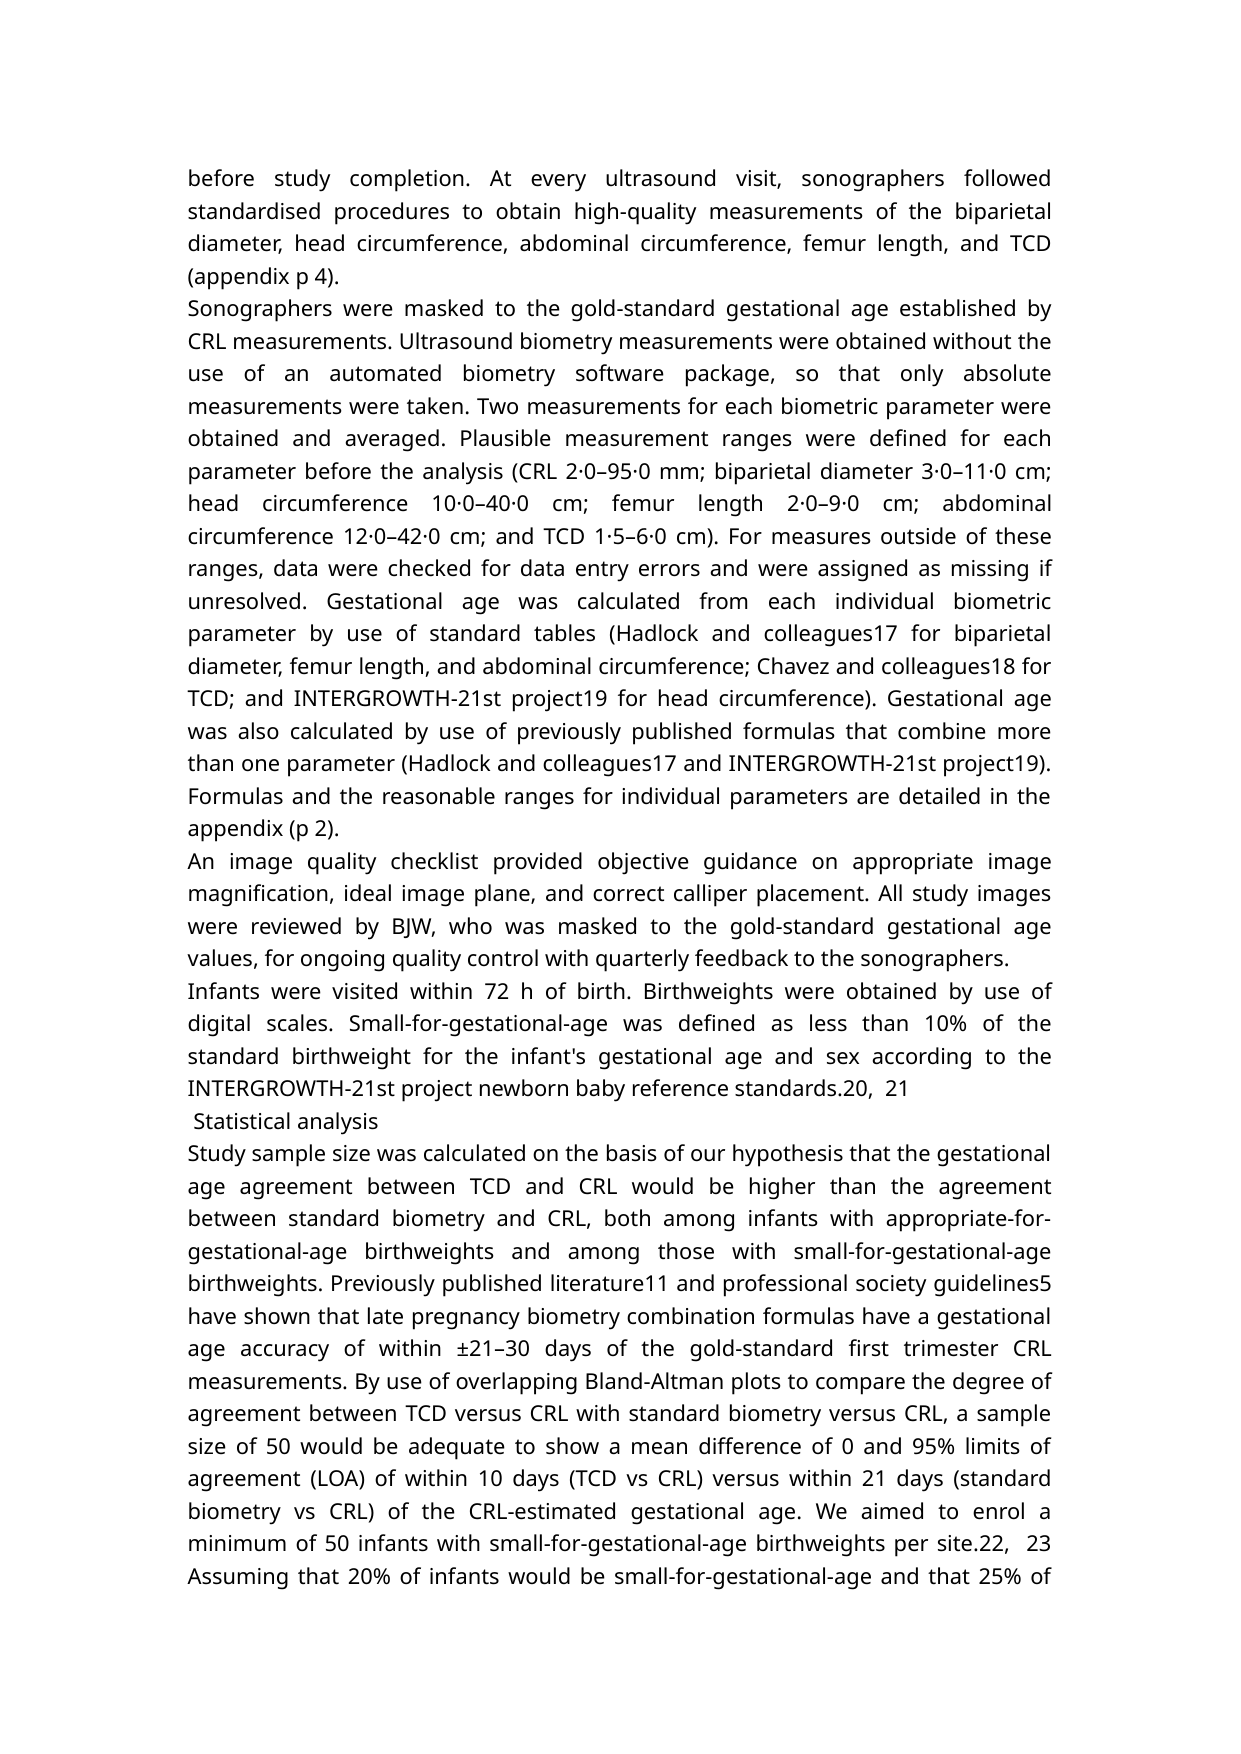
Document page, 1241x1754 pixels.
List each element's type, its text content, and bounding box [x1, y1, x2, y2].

text An image quality checklist provided objective guidance on appropriate image magnification, ideal image plane, and correct calliper placement. All study images were reviewed by BJW, who was masked to the gold-standard gestational age values, for ongoing quality control with quarterly feedback to the sonographers. [187, 844, 1053, 974]
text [187, 162, 1053, 292]
text Infants were visited within 72 h of birth. Birthweights were obtained by use of digital scales. Small-for-gestational-age was defined as less than 10% of the standard birthweight for the infant's gestational age and sex according to the INTERGROWTH-21st project newborn baby reference standards.20, 21 [187, 974, 1053, 1104]
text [187, 1137, 1053, 1592]
text Sonographers were masked to the gold-standard gestational age established by CRL measurements. Ultrasound biometry measurements were obtained without the use of an automated biometry software package, so that only absolute measurements were taken. Two measurements for each biometric parameter were obtained and averaged. Plausible measurement ranges were defined for each parameter before the analysis (CRL 2·0–95·0 mm; biparietal diameter 3·0–11·0 cm; head circumference 10·0–40·0 cm; femur length 2·0–9·0 cm; abdominal circumference 12·0–42·0 cm; and TCD 1·5–6·0 cm). For measures outside of these ranges, data were checked for data entry errors and were assigned as missing if unresolved. Gestational age was calculated from each individual biometric parameter by use of standard tables (Hadlock and colleagues17 for biparietal diameter, femur length, and abdominal circumference; Chavez and colleagues18 for TCD; and INTERGROWTH-21st project19 for head circumference). Gestational age was also calculated by use of previously published formulas that combine more than one parameter (Hadlock and colleagues17 and INTERGROWTH-21st project19). Formulas and the reasonable ranges for individual parameters are detailed in the appendix (p 2). [187, 292, 1053, 844]
text Statistical analysis [187, 1104, 1053, 1137]
